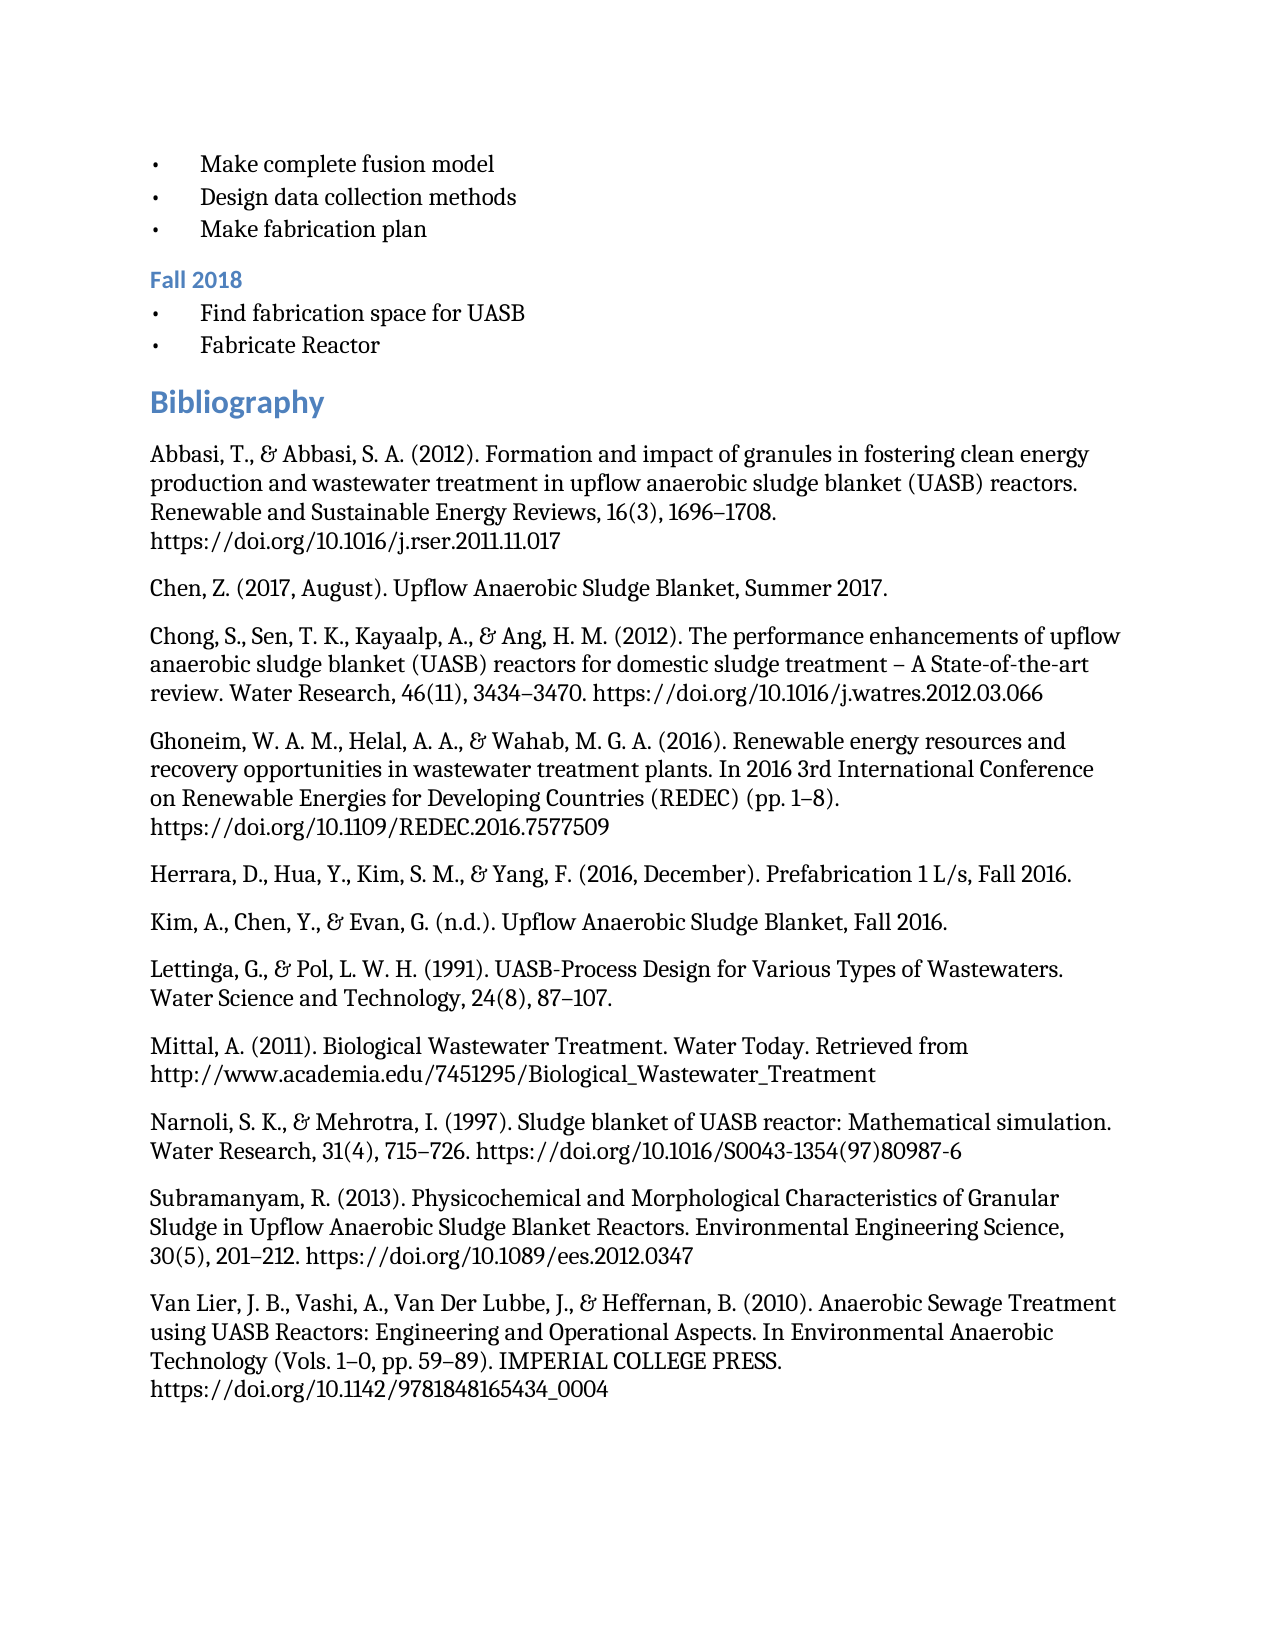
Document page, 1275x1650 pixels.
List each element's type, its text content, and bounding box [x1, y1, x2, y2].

text Subramanyam, R. (2013). Physicochemical and Morphological Characteristics of Granular Sludge in Upflow Anaerobic Sludge Blanket Reactors. Environmental Engineering Science, 30(5), 201–212. https://doi.org/10.1089/ees.2012.0347 [150, 1184, 1125, 1270]
text Chong, S., Sen, T. K., Kayaalp, A., & Ang, H. M. (2012). The performance enhancements of upflow anaerobic sludge blanket (UASB) reactors for domestic sludge treatment – A State-of-the-art review. Water Research, 46(11), 3434–3470. https://doi.org/10.1016/j.watres.2012.03.066 [150, 622, 1125, 708]
text Chen, Z. (2017, August). Upflow Anaerobic Sludge Blanket, Summer 2017. [150, 574, 1125, 603]
text Van Lier, J. B., Vashi, A., Van Der Lubbe, J., & Heffernan, B. (2010). Anaerobic Sewage Treatment using UASB Reactors: Engineering and Operational Aspects. In Environmental Anaerobic Technology (Vols. 1–0, pp. 59–89). IMPERIAL COLLEGE PRESS. https://doi.org/10.1142/9781848165434_0004 [150, 1289, 1125, 1404]
text Herrara, D., Hua, Y., Kim, S. M., & Yang, F. (2016, December). Prefabrication 1 L/s, Fall 2016. [150, 860, 1125, 889]
text Narnoli, S. K., & Mehrotra, I. (1997). Sludge blanket of UASB reactor: Mathematical simulation. Water Research, 31(4), 715–726. https://doi.org/10.1016/S0043-1354(97)80987-6 [150, 1108, 1125, 1165]
text Lettinga, G., & Pol, L. W. H. (1991). UASB-Process Design for Various Types of Wastewaters. Water Science and Technology, 24(8), 87–107. [150, 955, 1125, 1013]
list Fabricate Reactor [150, 331, 1125, 360]
text Kim, A., Chen, Y., & Evan, G. (n.d.). Upflow Anaerobic Sludge Blanket, Fall 2016. [150, 908, 1125, 937]
list Design data collection methods [150, 182, 1125, 211]
text Ghoneim, W. A. M., Helal, A. A., & Wahab, M. G. A. (2016). Renewable energy resources and recovery opportunities in wastewater treatment plants. In 2016 3rd International Conference on Renewable Energies for Developing Countries (REDEC) (pp. 1–8). https://doi.org/10.1109/REDEC.2016.7577509 [150, 727, 1125, 842]
list Find fabrication space for UASB [150, 299, 1125, 328]
text Abbasi, T., & Abbasi, S. A. (2012). Formation and impact of granules in fostering clean energy production and wastewater treatment in upflow anaerobic sludge blanket (UASB) reactors. Renewable and Sustainable Energy Reviews, 16(3), 1696–1708. https://doi.org/10.1016/j.rser.2011.11.017 [150, 440, 1125, 555]
list Make complete fusion model [150, 150, 1125, 179]
subtitle Bibliography [150, 381, 1125, 422]
subtitle Fall 2018 [150, 264, 1125, 295]
text Mittal, A. (2011). Biological Wastewater Treatment. Water Today. Retrieved from http://www.academia.edu/7451295/Biological_Wastewater_Treatment [150, 1032, 1125, 1089]
list Make fabrication plan [150, 215, 1125, 244]
